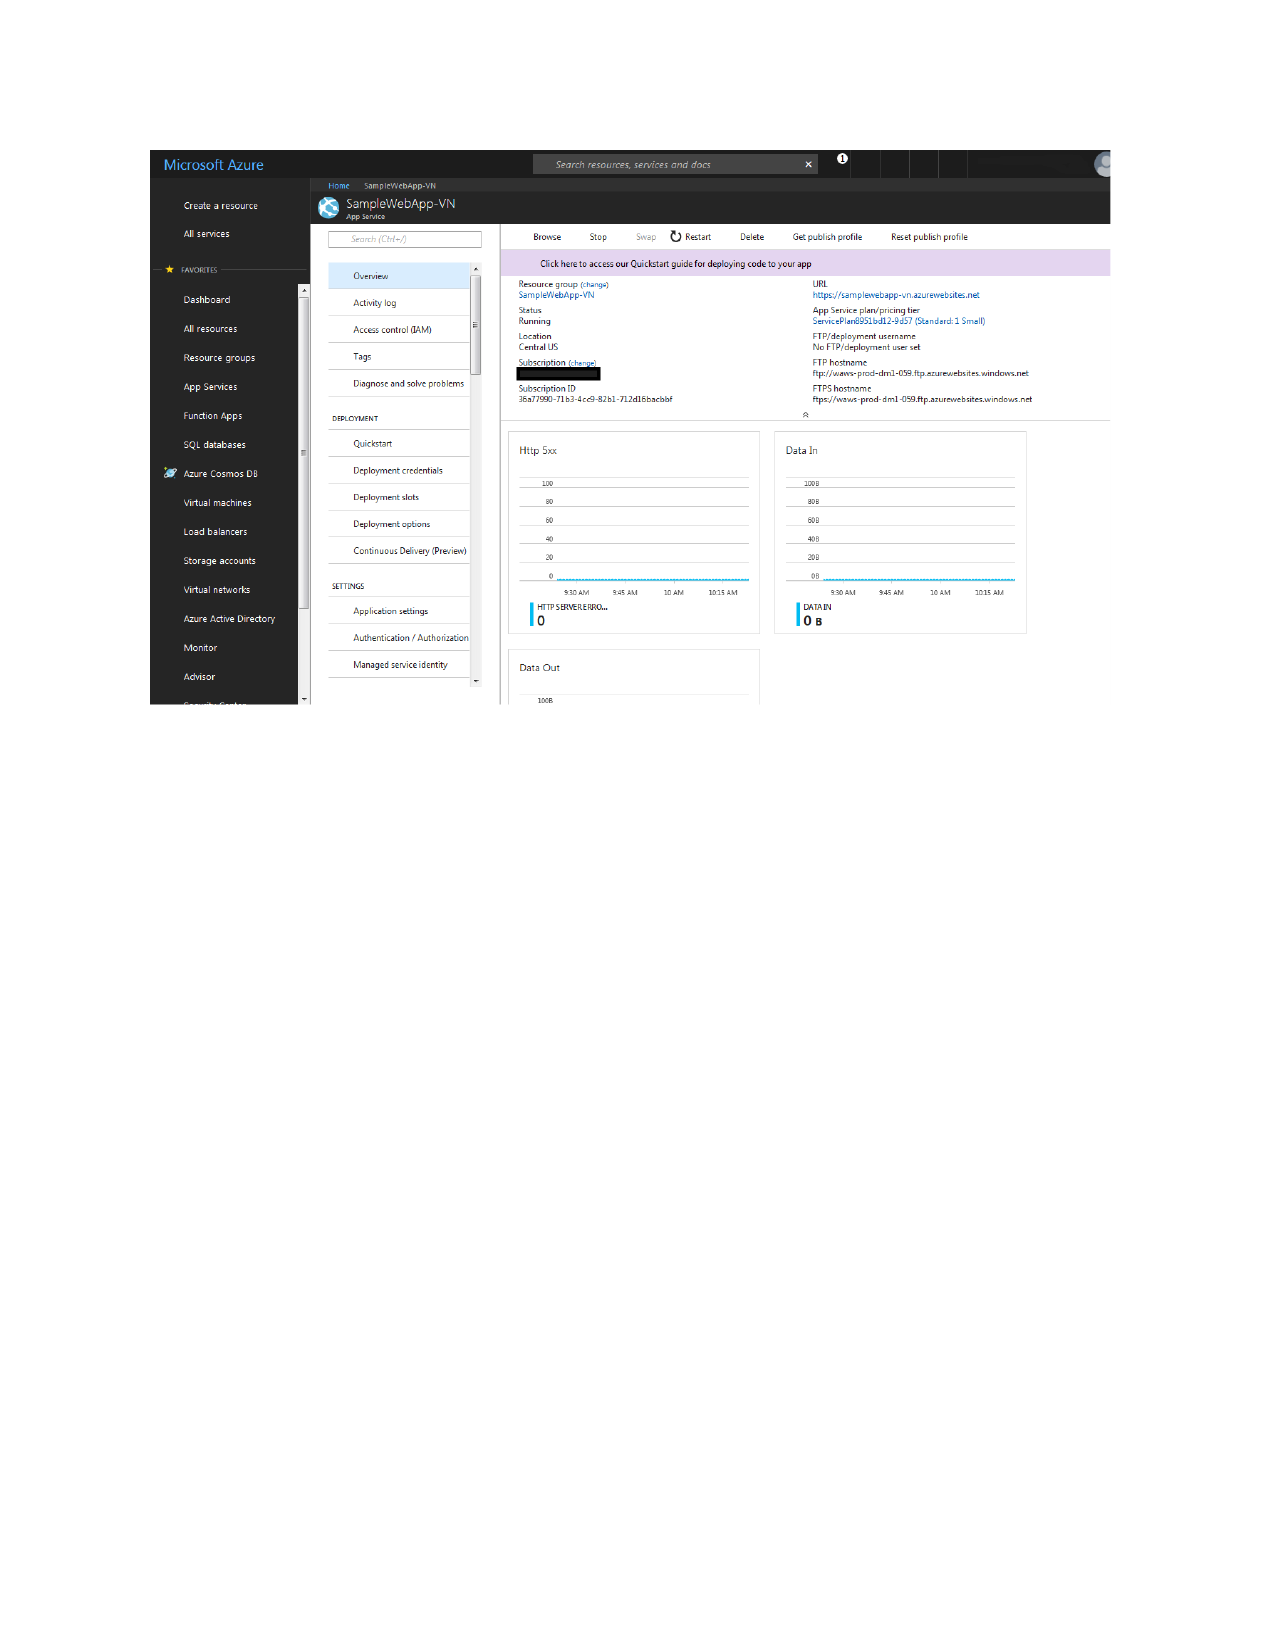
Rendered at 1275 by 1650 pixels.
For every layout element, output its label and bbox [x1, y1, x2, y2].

picture [150, 150, 1111, 705]
